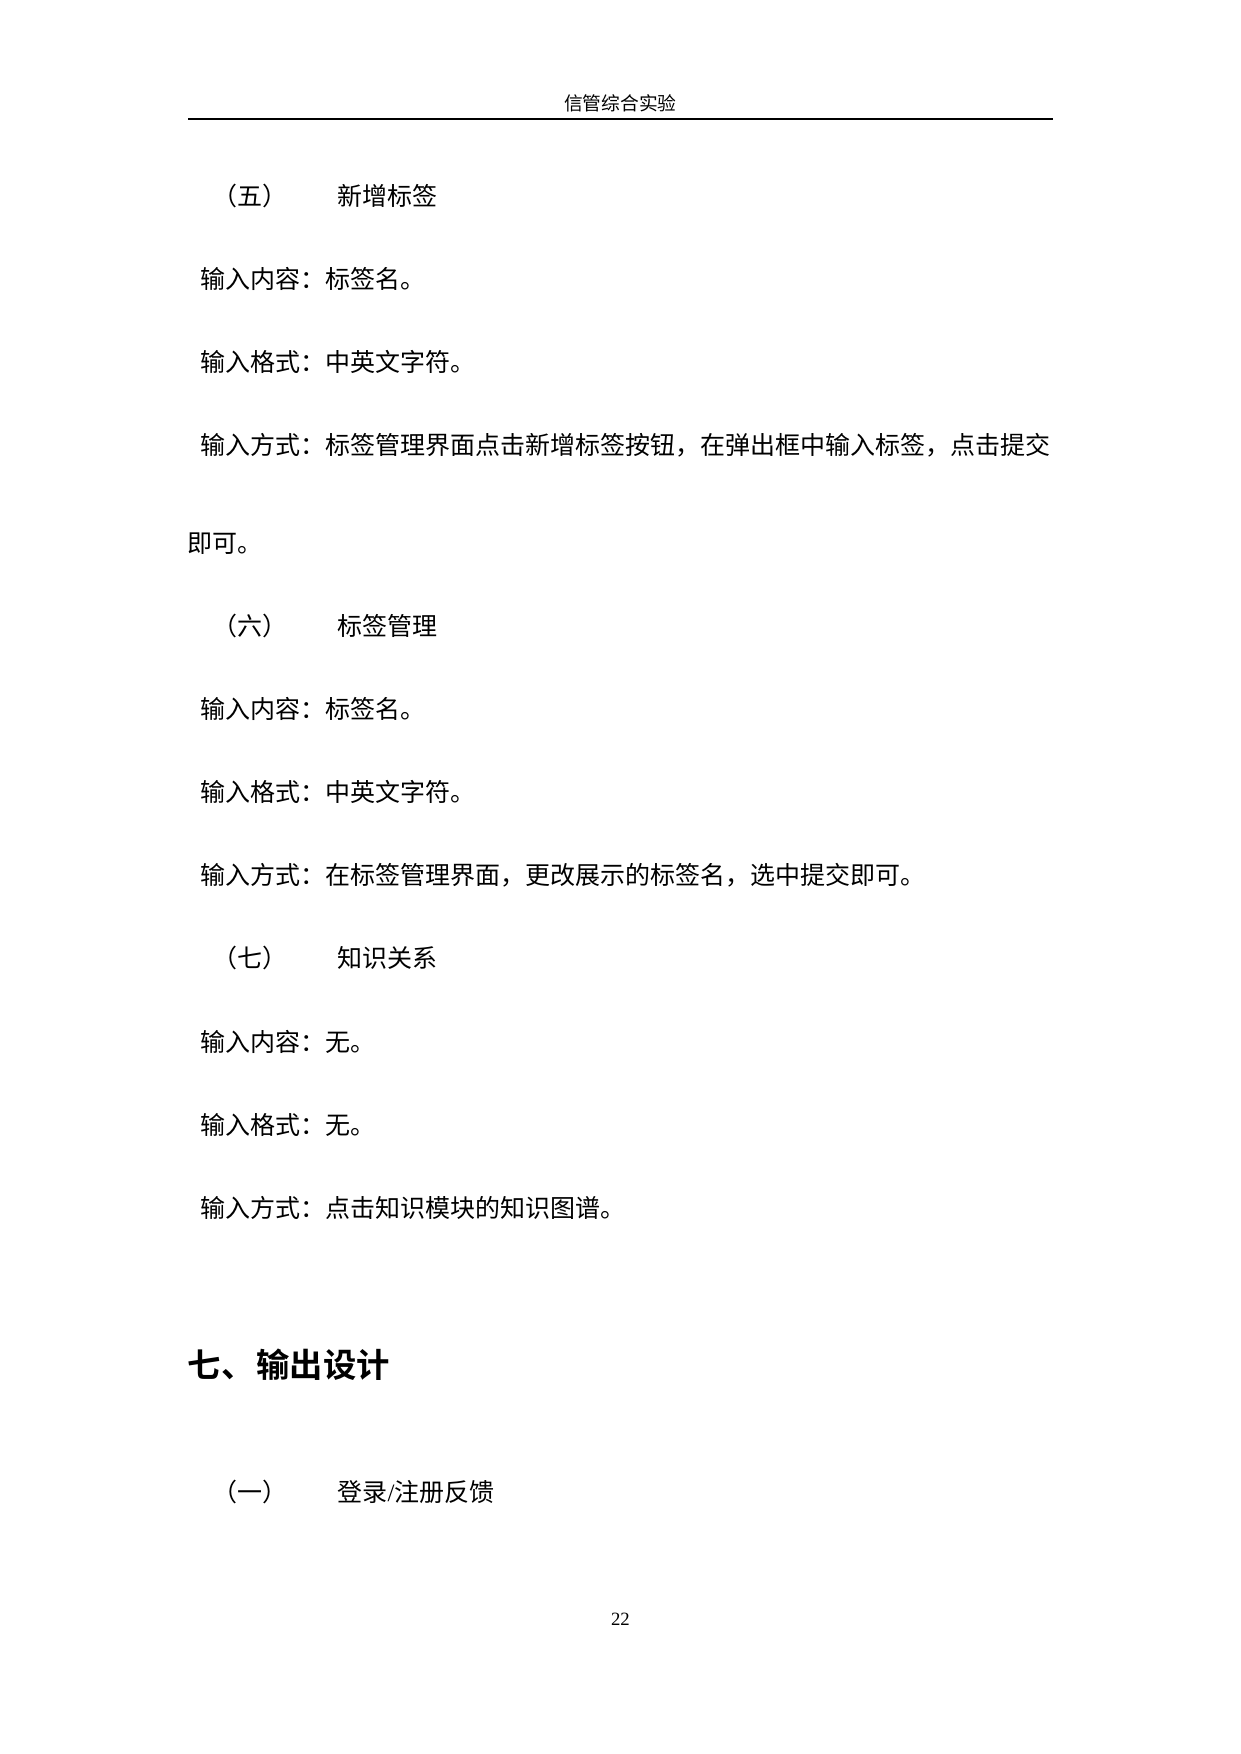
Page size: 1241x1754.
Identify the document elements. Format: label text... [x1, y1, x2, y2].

subtitle 输出设计 [187, 1331, 1053, 1396]
text 输入格式：中英文字符。 [187, 328, 1053, 393]
text 输入内容：无。 [187, 1008, 1053, 1073]
list 知识关系 [212, 924, 1053, 989]
list 新增标签 [212, 162, 1053, 227]
text 输入格式：中英文字符。 [187, 758, 1053, 823]
text 输入方式：标签管理界面点击新增标签按钮，在弹出框中输入标签，点击提交即可。 [187, 411, 1053, 574]
text 输入内容：标签名。 [187, 245, 1053, 310]
text 输入方式：点击知识模块的知识图谱。 [187, 1174, 1053, 1239]
text 输入格式：无。 [187, 1091, 1053, 1156]
text 输入方式：在标签管理界面，更改展示的标签名，选中提交即可。 [187, 841, 1053, 906]
text 输入内容：标签名。 [187, 675, 1053, 740]
list 标签管理 [212, 592, 1053, 657]
list 登录/注册反馈 [212, 1458, 1053, 1523]
